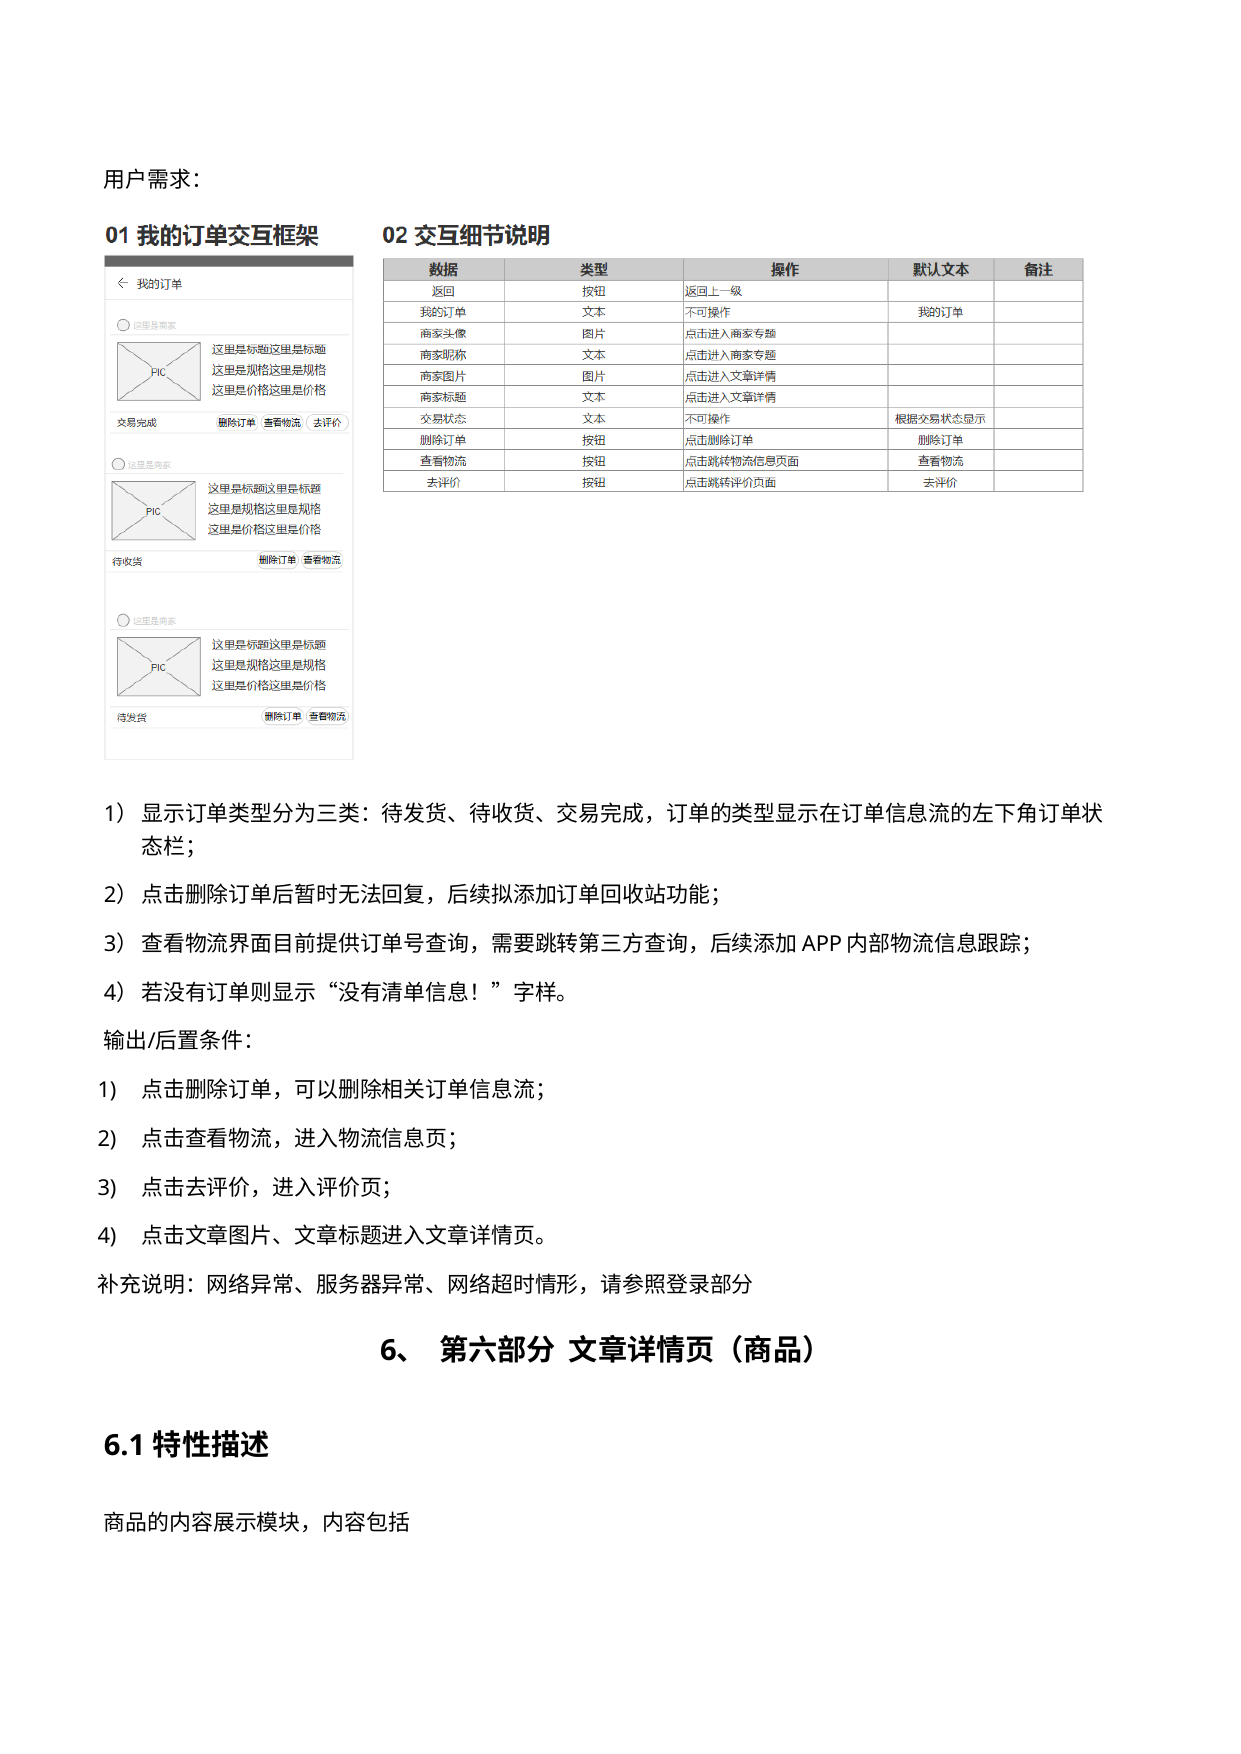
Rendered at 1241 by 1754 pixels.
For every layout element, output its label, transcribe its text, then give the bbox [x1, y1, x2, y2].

list 点击文章图片、文章标题进入文章详情页。 [97, 1218, 1107, 1251]
text 补充说明：网络异常、服务器异常、网络超时情形，请参照登录部分 [97, 1267, 1107, 1299]
text 商品的内容展示模块，内容包括 [103, 1504, 1107, 1537]
list 若没有订单则显示“没有清单信息！”字样。 [103, 974, 1107, 1007]
list 点击删除订单，可以删除相关订单信息流； [97, 1072, 1107, 1104]
picture [95, 212, 1100, 767]
subtitle 第六部分 文章详情页（商品） [103, 1316, 1107, 1381]
list 点击去评价，进入评价页； [97, 1169, 1107, 1202]
subtitle 特性描述 [103, 1410, 1107, 1475]
list 查看物流界面目前提供订单号查询，需要跳转第三方查询，后续添加APP内部物流信息跟踪； [103, 926, 1107, 958]
text 用户需求： [103, 162, 1107, 194]
list 点击删除订单后暂时无法回复，后续拟添加订单回收站功能； [103, 877, 1107, 909]
list 点击查看物流，进入物流信息页； [97, 1121, 1107, 1153]
text 输出/后置条件： [103, 1023, 1107, 1056]
